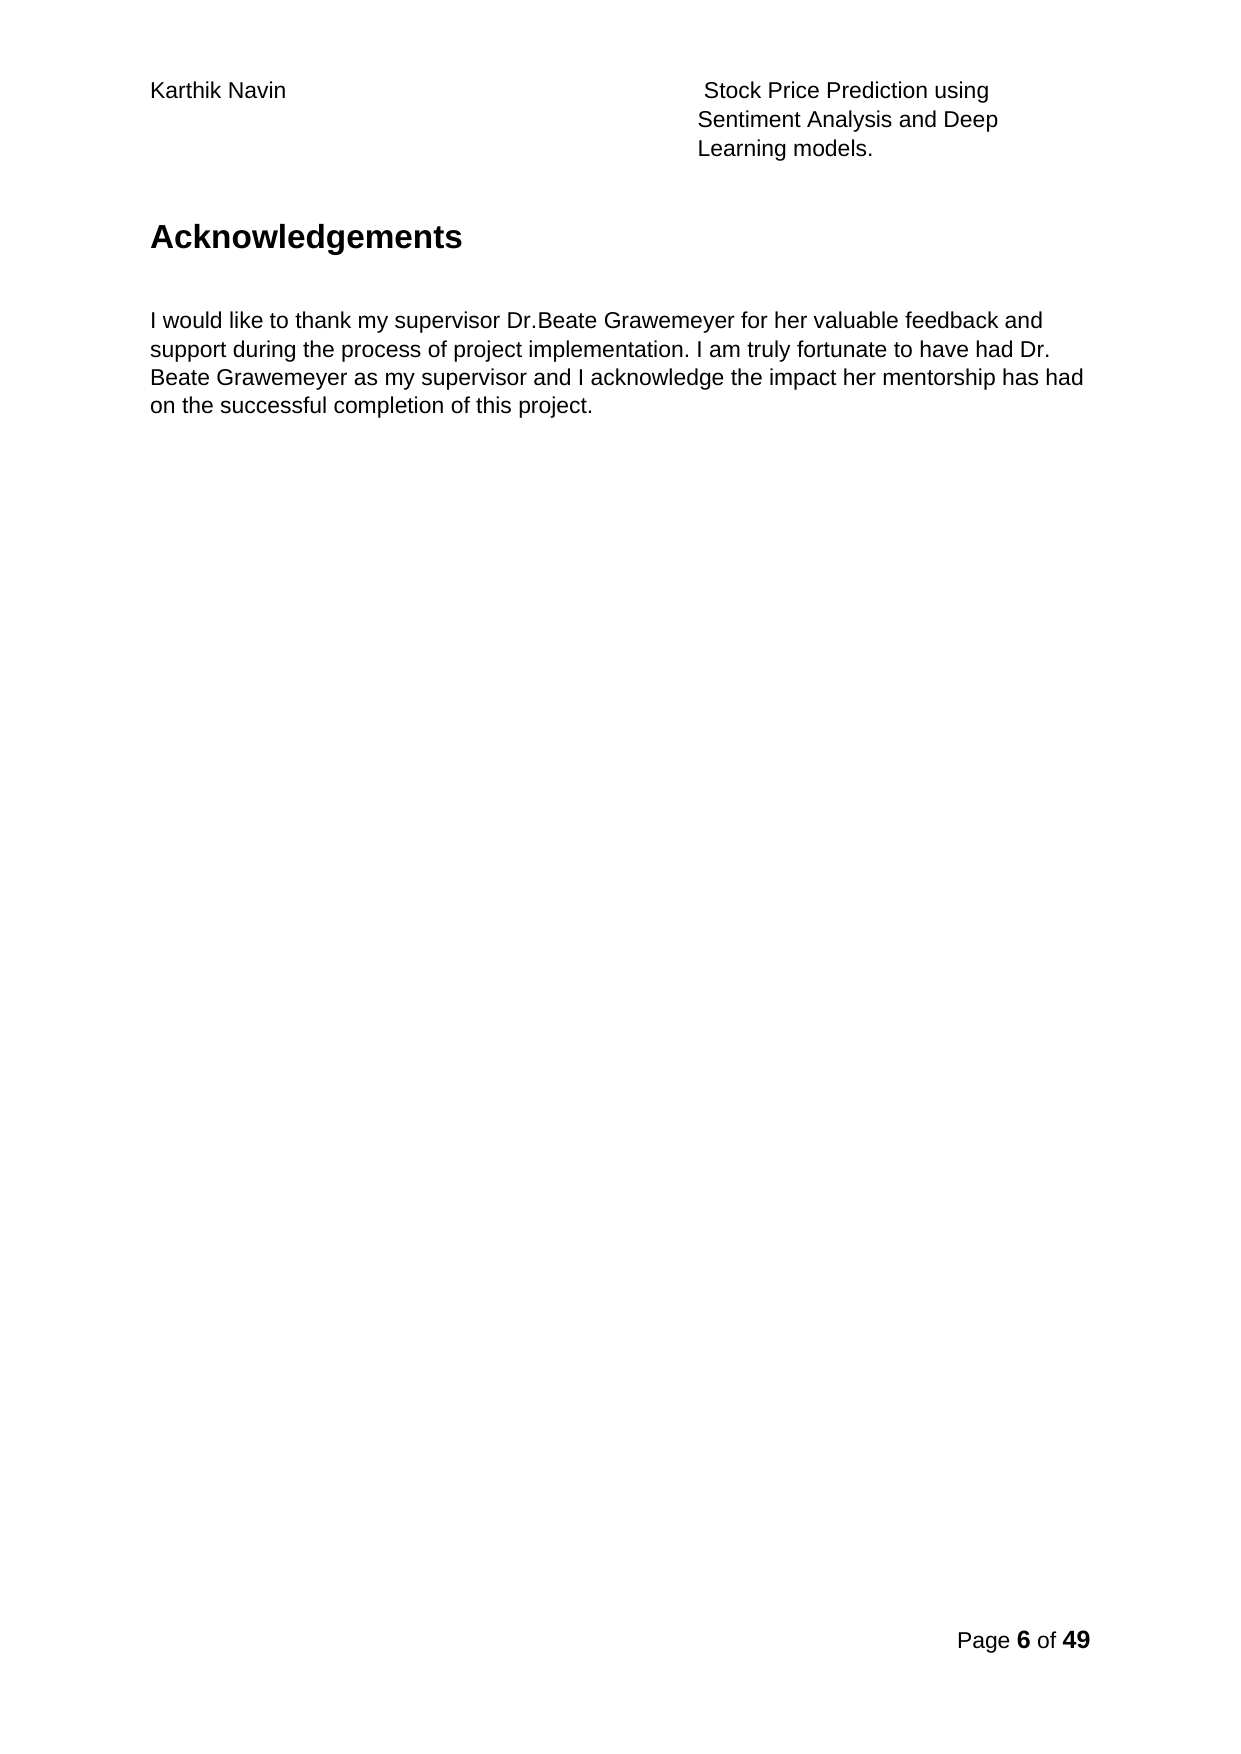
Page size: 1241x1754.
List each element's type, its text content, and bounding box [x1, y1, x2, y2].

text I would like to thank my supervisor Dr.Beate Grawemeyer for her valuable feedback and support during the process of project implementation. I am truly fortunate to have had Dr. Beate Grawemeyer as my supervisor and I acknowledge the impact her mentorship has had on the successful completion of this project. [150, 307, 1090, 419]
subtitle Acknowledgements [150, 217, 1090, 256]
